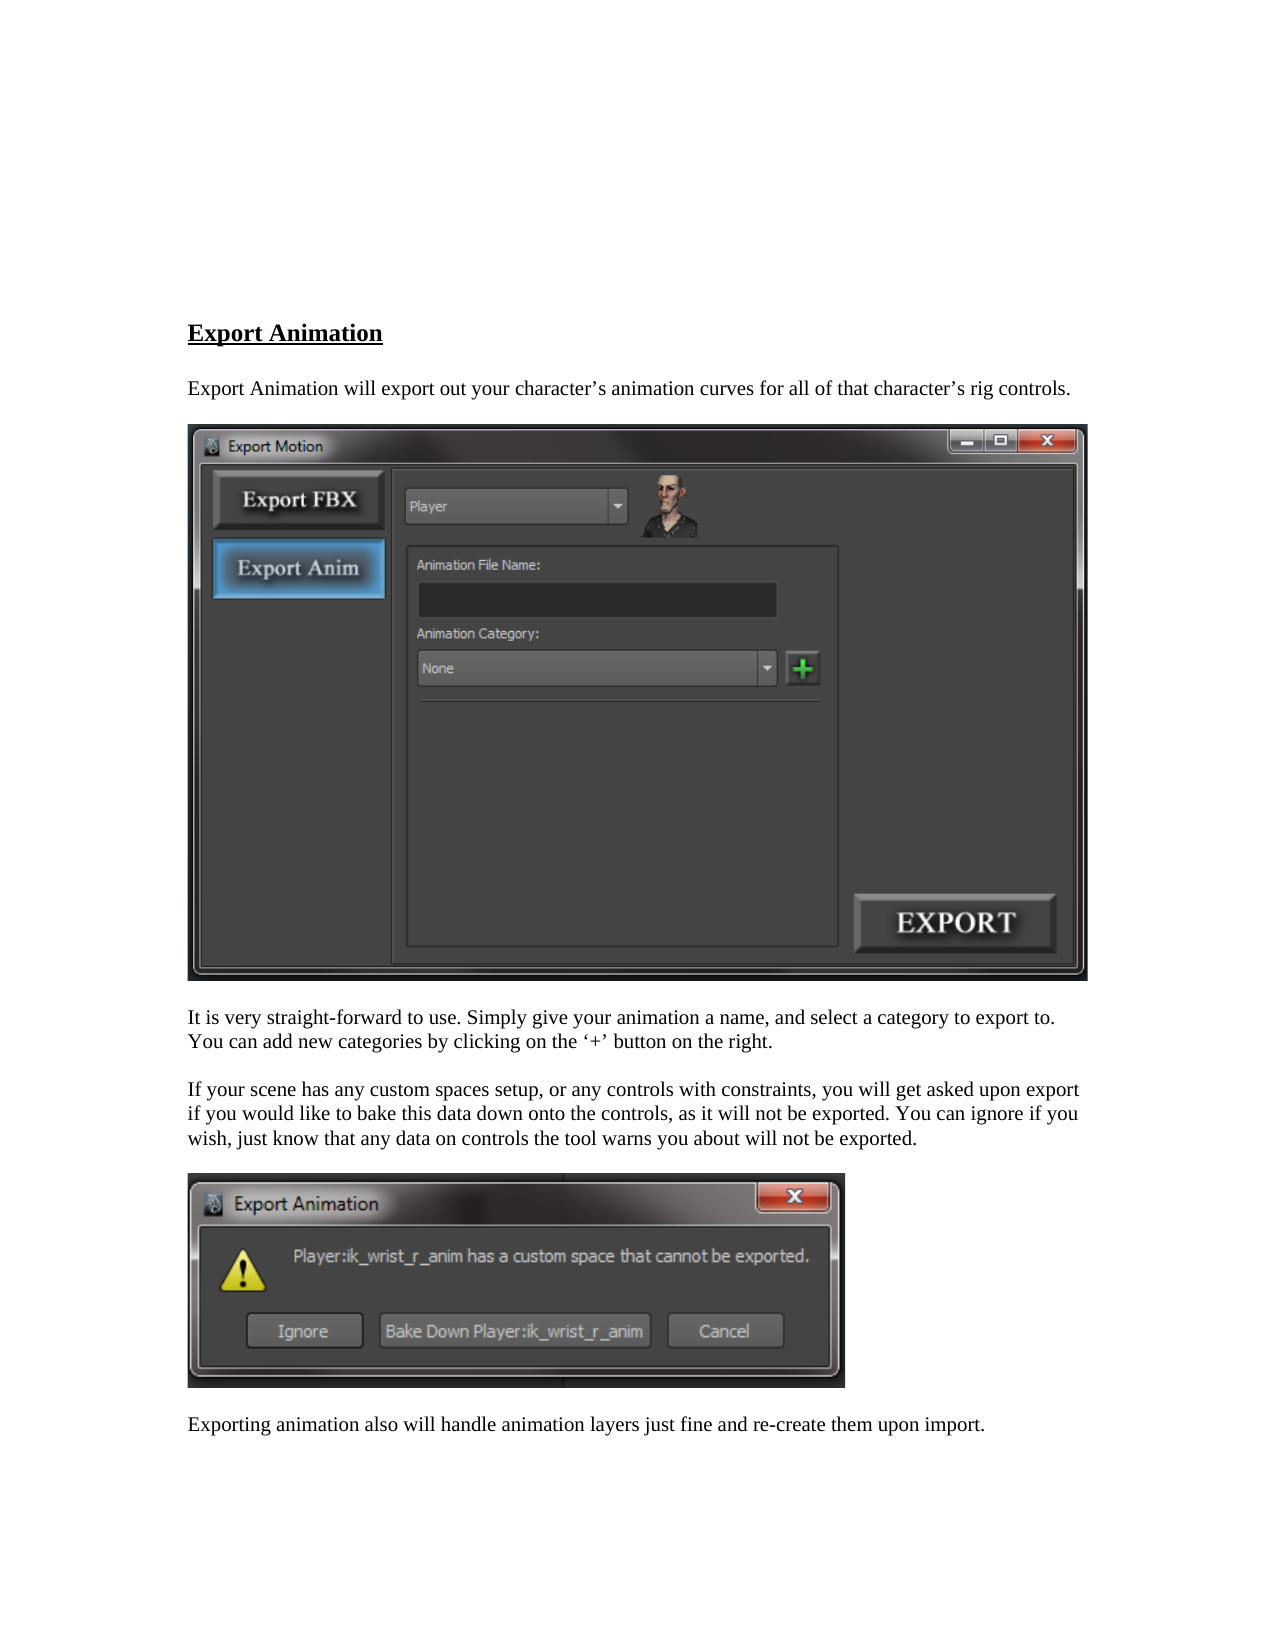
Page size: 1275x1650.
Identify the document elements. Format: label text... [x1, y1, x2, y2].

text If your scene has any custom spaces setup, or any controls with constraints, you will get asked upon export if you would like to bake this data down onto the controls, as it will not be exported. You can ignore if you wish, just know that any data on controls the tool warns you about will not be exported. [187, 1077, 1087, 1149]
text Exporting animation also will handle animation layers just fine and re-create them upon import. [187, 1412, 1087, 1436]
text It is very straight-forward to use. Simply give your animation a name, and select a category to export to. You can add new categories by clicking on the ‘+’ button on the right. [187, 1005, 1087, 1053]
text Export Animation will export out your character’s animation curves for all of that character’s rig controls. [187, 376, 1087, 400]
text Export Animation [187, 318, 1087, 347]
picture [187, 424, 1088, 981]
picture [187, 1173, 846, 1388]
